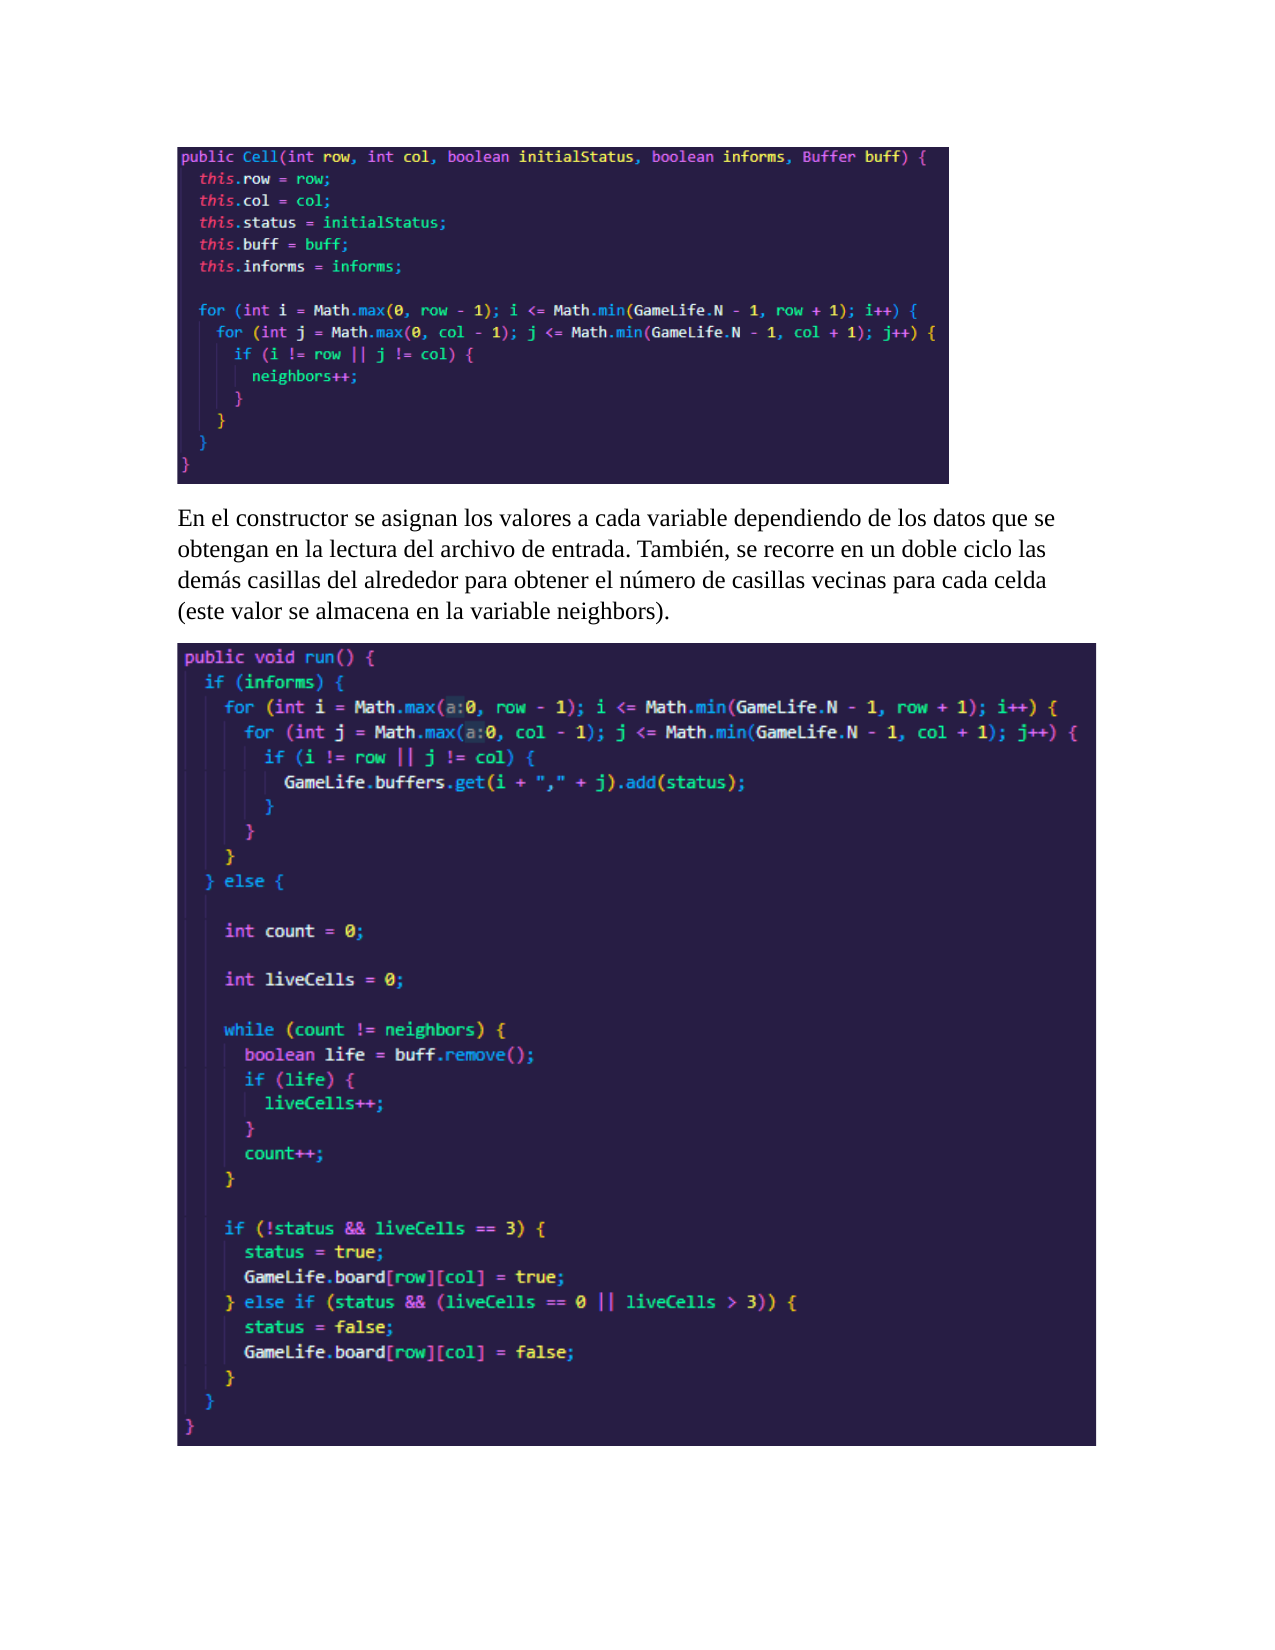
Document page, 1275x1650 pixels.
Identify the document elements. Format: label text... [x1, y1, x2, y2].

picture [177, 643, 1097, 1446]
text En el constructor se asignan los valores a cada variable dependiendo de los datos que se obtengan en la lectura del archivo de entrada. También, se recorre en un doble ciclo las demás casillas del alrededor para obtener el número de casillas vecinas para cada celda (este valor se almacena en la variable neighbors). [177, 503, 1098, 625]
picture [177, 147, 949, 484]
